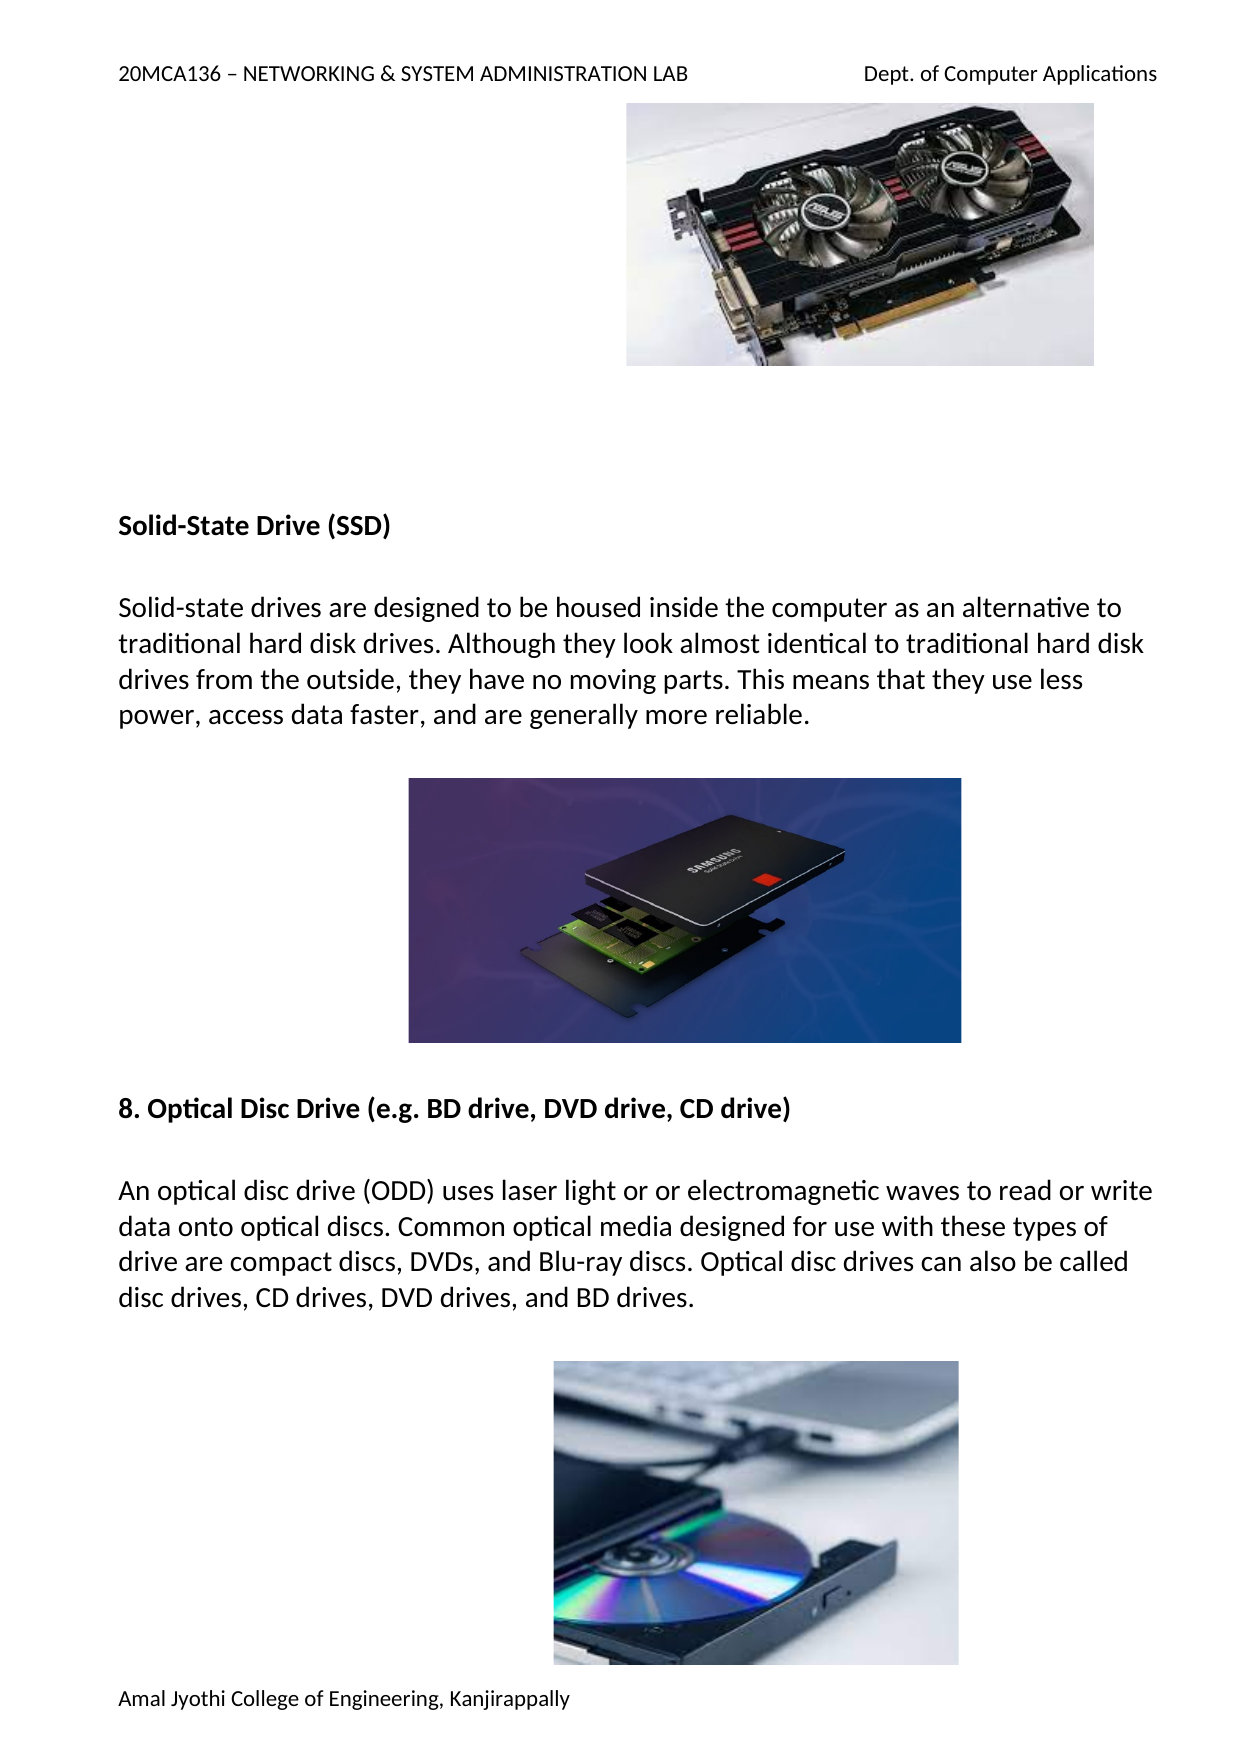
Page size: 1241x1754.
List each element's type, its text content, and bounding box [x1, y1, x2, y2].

picture [626, 103, 1094, 366]
text An optical disc drive (ODD) uses laser light or or electromagnetic waves to read or write data onto optical discs. Common optical media designed for use with these types of drive are compact discs, DVDs, and Blu-ray discs. Optical disc drives can also be called disc drives, CD drives, DVD drives, and BD drives. [118, 1172, 1167, 1315]
picture [408, 778, 962, 1043]
subtitle 8. Optical Disc Drive (e.g. BD drive, DVD drive, CD drive) [118, 1089, 1167, 1125]
picture [553, 1361, 959, 1665]
text Solid-state drives are designed to be housed inside the computer as an alternative to traditional hard disk drives. Although they look almost identical to traditional hard disk drives from the outside, they have no moving parts. This means that they use less power, access data faster, and are generally more reliable. [118, 589, 1167, 732]
subtitle Solid-State Drive (SSD) [118, 507, 1167, 543]
